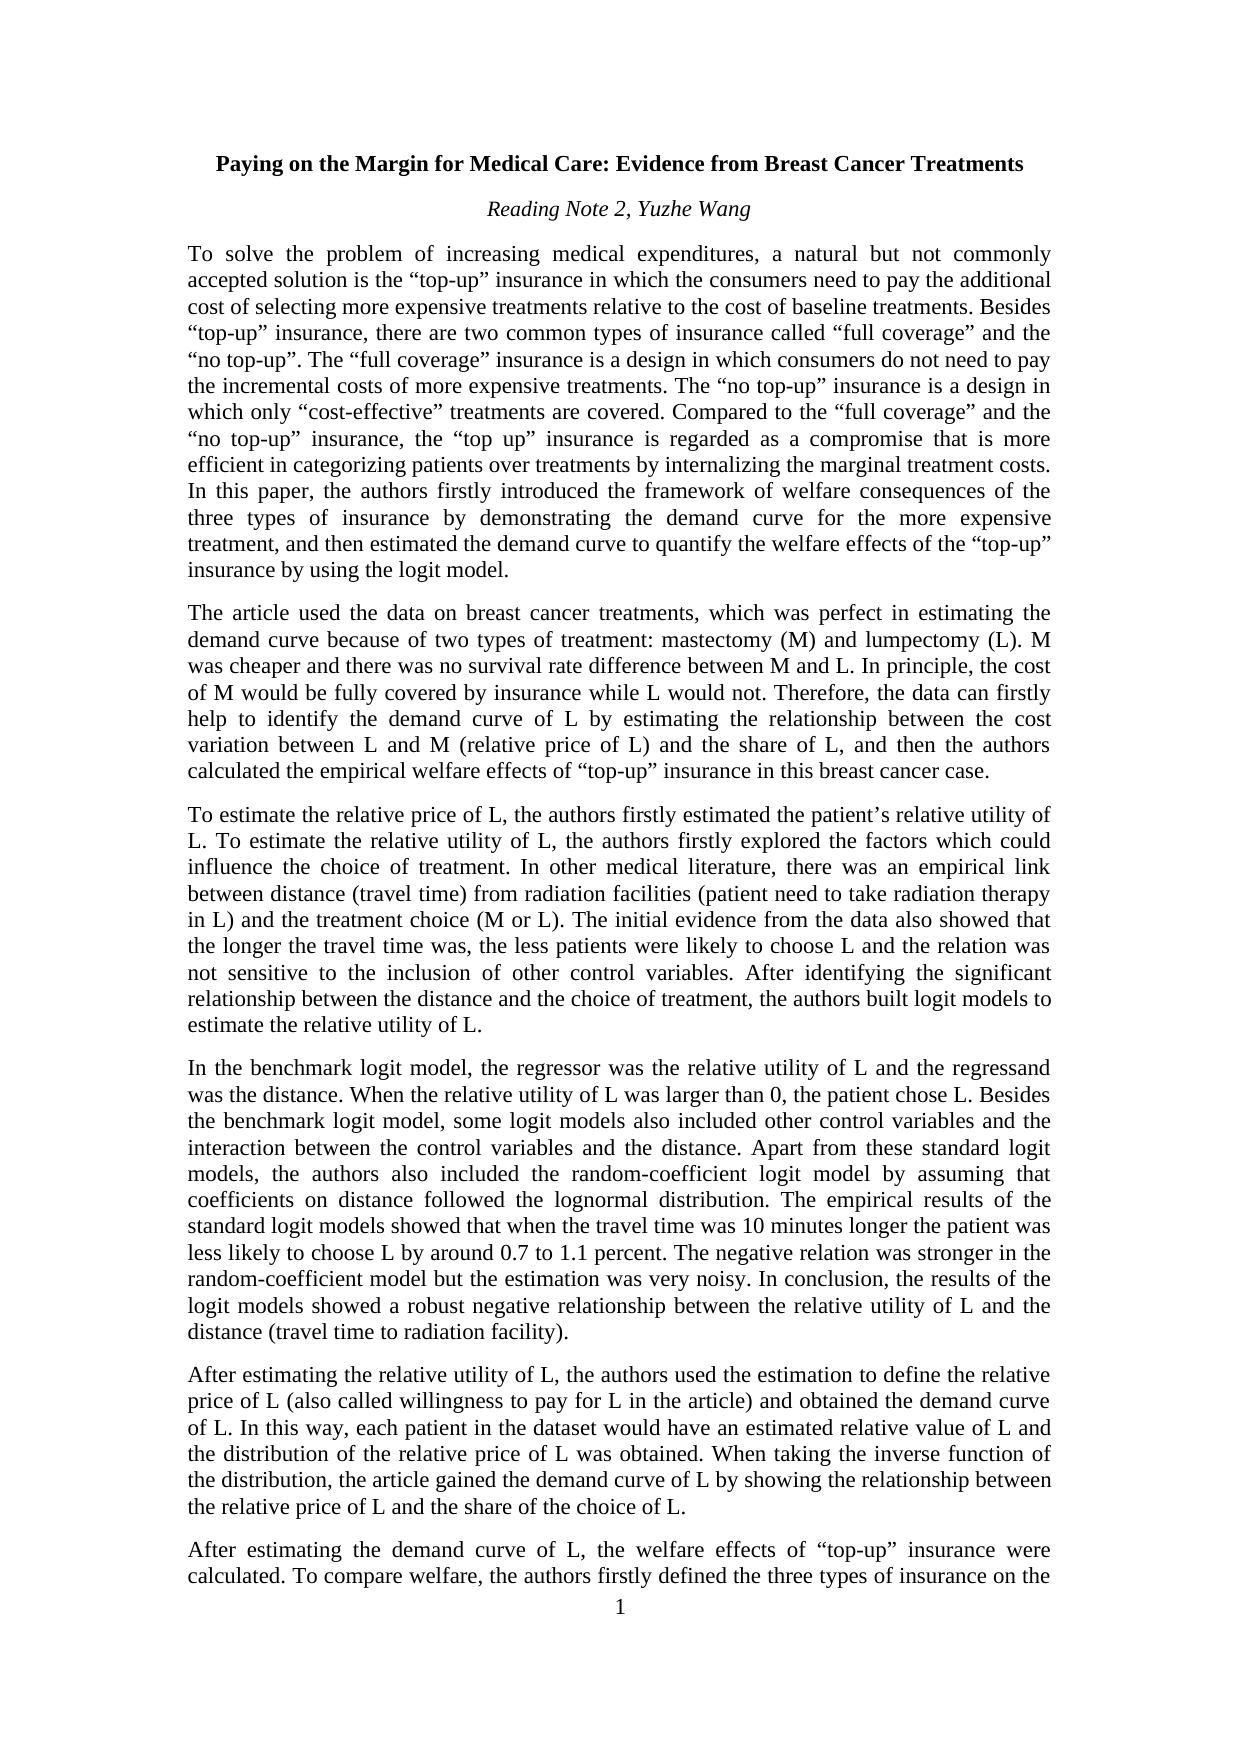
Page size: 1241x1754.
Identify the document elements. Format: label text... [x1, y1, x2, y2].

text Paying on the Margin for Medical Care: Evidence from Breast Cancer Treatments [187, 150, 1053, 176]
text To solve the problem of increasing medical expenditures, a natural but not commonly accepted solution is the “top-up” insurance in which the consumers need to pay the additional cost of selecting more expensive treatments relative to the cost of baseline treatments. Besides “top-up” insurance, there are two common types of insurance called “full coverage” and the “no top-up”. The “full coverage” insurance is a design in which consumers do not need to pay the incremental costs of more expensive treatments. The “no top-up” insurance is a design in which only “cost-effective” treatments are covered. Compared to the “full coverage” and the “no top-up” insurance, the “top up” insurance is regarded as a compromise that is more efficient in categorizing patients over treatments by internalizing the marginal treatment costs. In this paper, the authors firstly introduced the framework of welfare consequences of the three types of insurance by demonstrating the demand curve for the more expensive treatment, and then estimated the demand curve to quantify the welfare effects of the “top-up” insurance by using the logit model. [187, 240, 1053, 583]
text After estimating the relative utility of L, the authors used the estimation to define the relative price of L (also called willingness to pay for L in the article) and obtained the demand curve of L. In this way, each patient in the dataset would have an estimated relative value of L and the distribution of the relative price of L was obtained. When taking the inverse function of the distribution, the article gained the demand curve of L by showing the relationship between the relative price of L and the share of the choice of L. [187, 1361, 1053, 1519]
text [187, 1536, 1053, 1588]
text To estimate the relative price of L, the authors firstly estimated the patient’s relative utility of L. To estimate the relative utility of L, the authors firstly explored the factors which could influence the choice of treatment. In other medical literature, there was an empirical link between distance (travel time) from radiation facilities (patient need to take radiation therapy in L) and the treatment choice (M or L). The initial evidence from the data also showed that the longer the travel time was, the less patients were likely to choose L and the relation was not sensitive to the inclusion of other control variables. After identifying the significant relationship between the distance and the choice of treatment, the authors built logit models to estimate the relative utility of L. [187, 801, 1053, 1038]
text The article used the data on breast cancer treatments, which was perfect in estimating the demand curve because of two types of treatment: mastectomy (M) and lumpectomy (L). M was cheaper and there was no survival rate difference between M and L. In principle, the cost of M would be fully covered by insurance while L would not. Therefore, the data can firstly help to identify the demand curve of L by estimating the relationship between the cost variation between L and M (relative price of L) and the share of L, and then the authors calculated the empirical welfare effects of “top-up” insurance in this breast cancer case. [187, 599, 1053, 784]
text In the benchmark logit model, the regressor was the relative utility of L and the regressand was the distance. When the relative utility of L was larger than 0, the patient chose L. Besides the benchmark logit model, some logit models also included other control variables and the interaction between the control variables and the distance. Apart from these standard logit models, the authors also included the random-coefficient logit model by assuming that coefficients on distance followed the lognormal distribution. The empirical results of the standard logit models showed that when the travel time was 10 minutes longer the patient was less likely to choose L by around 0.7 to 1.1 percent. The negative relation was stronger in the random-coefficient model but the estimation was very noisy. In conclusion, the results of the logit models showed a robust negative relationship between the relative utility of L and the distance (travel time to radiation facility). [187, 1054, 1053, 1344]
text Reading Note 2, Yuzhe Wang [187, 195, 1053, 221]
